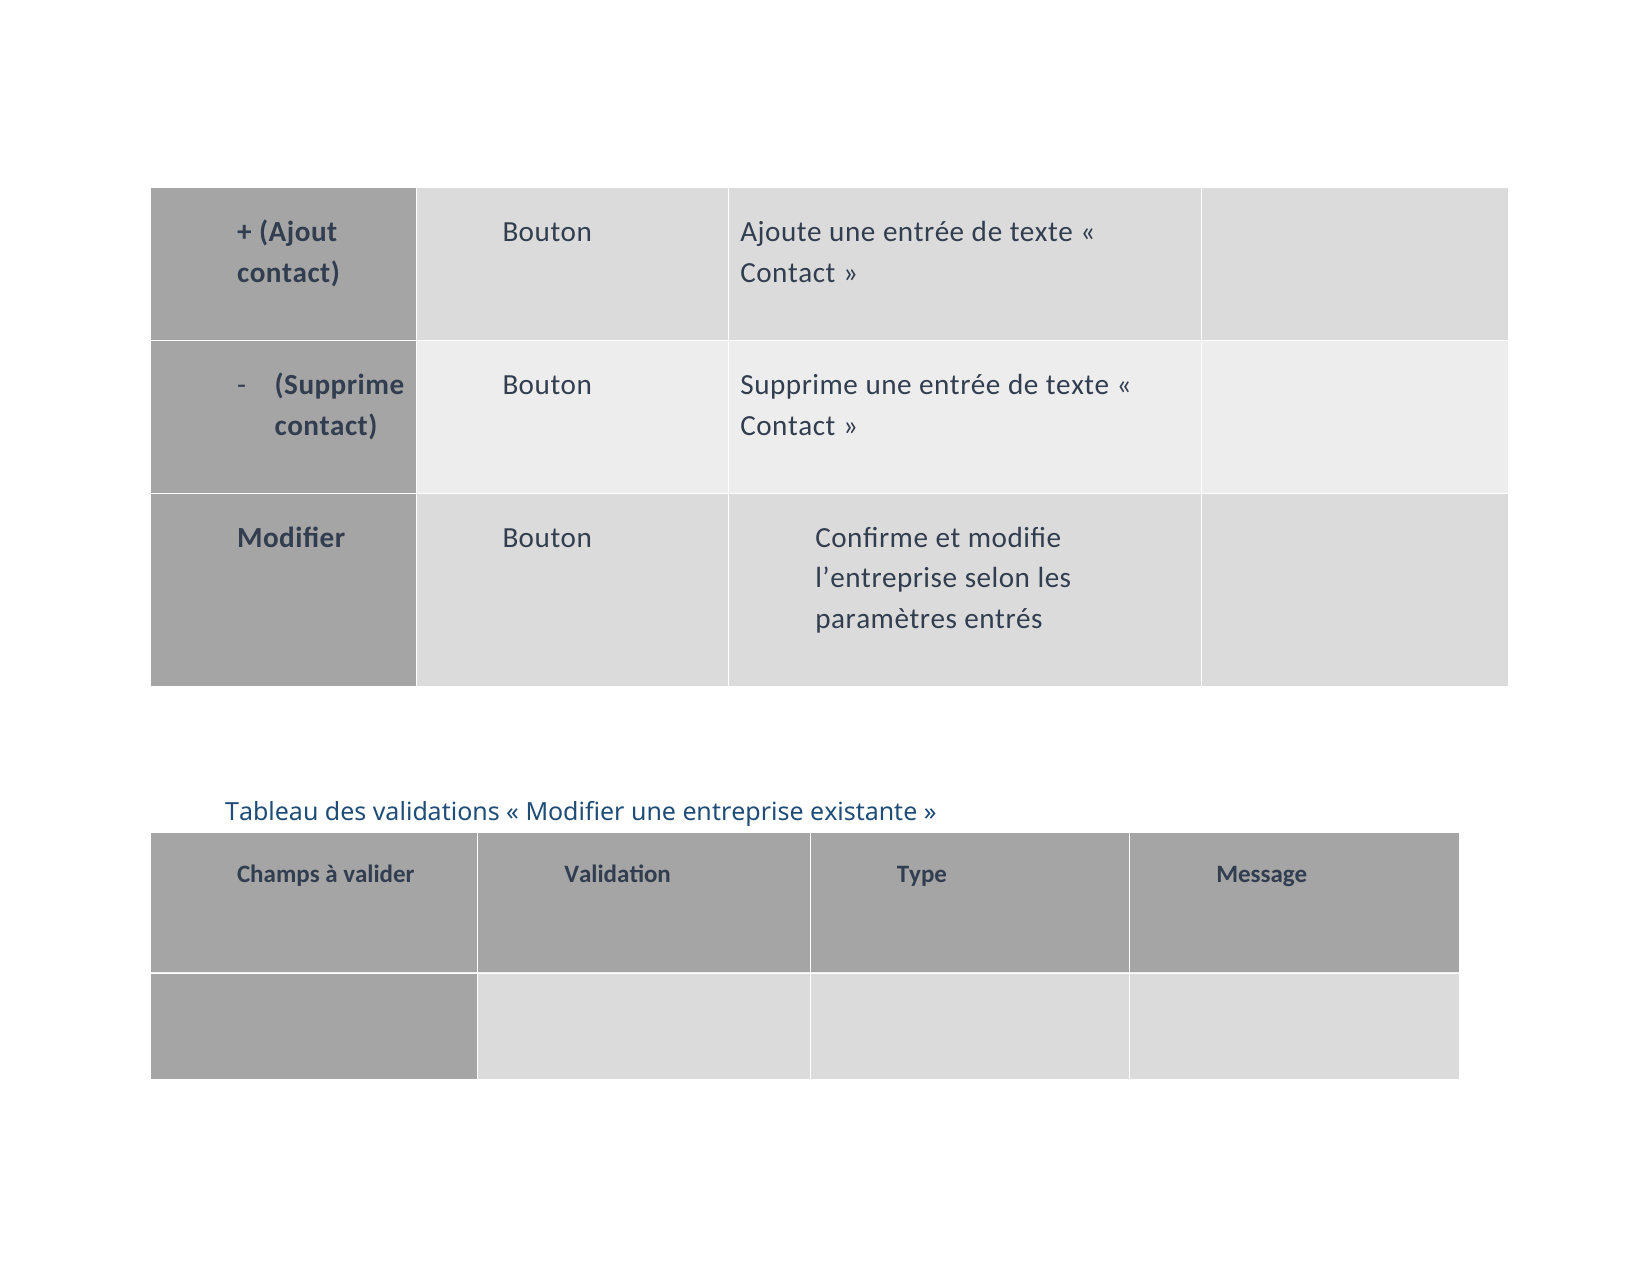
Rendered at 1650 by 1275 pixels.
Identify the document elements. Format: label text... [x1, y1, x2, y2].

table_cell [151, 974, 477, 1079]
table_header Type [811, 833, 1129, 972]
table_header Message [1130, 833, 1459, 972]
table_cell [478, 974, 810, 1079]
table_cell [811, 974, 1129, 1079]
table_cell Confirme et modifie l’entreprise selon les paramètres entrés [729, 494, 1201, 686]
table_cell Bouton [417, 341, 728, 493]
subtitle Tableau des validations « Modifier une entreprise existante » [225, 793, 1500, 827]
table_cell (Supprime contact) [151, 341, 416, 493]
table_cell Supprime une entrée de texte « Contact » [729, 341, 1201, 493]
table_cell Bouton [417, 188, 728, 340]
table_cell [1202, 188, 1508, 340]
table_header Champs à valider [151, 833, 477, 972]
table_header Validation [478, 833, 810, 972]
table_cell Modifier [151, 494, 416, 686]
table_cell Ajoute une entrée de texte « Contact » [729, 188, 1201, 340]
table_cell + (Ajout contact) [151, 188, 416, 340]
table_cell [1202, 494, 1508, 686]
table_cell [1202, 341, 1508, 493]
table_cell [1130, 974, 1459, 1079]
table_cell Bouton [417, 494, 728, 686]
